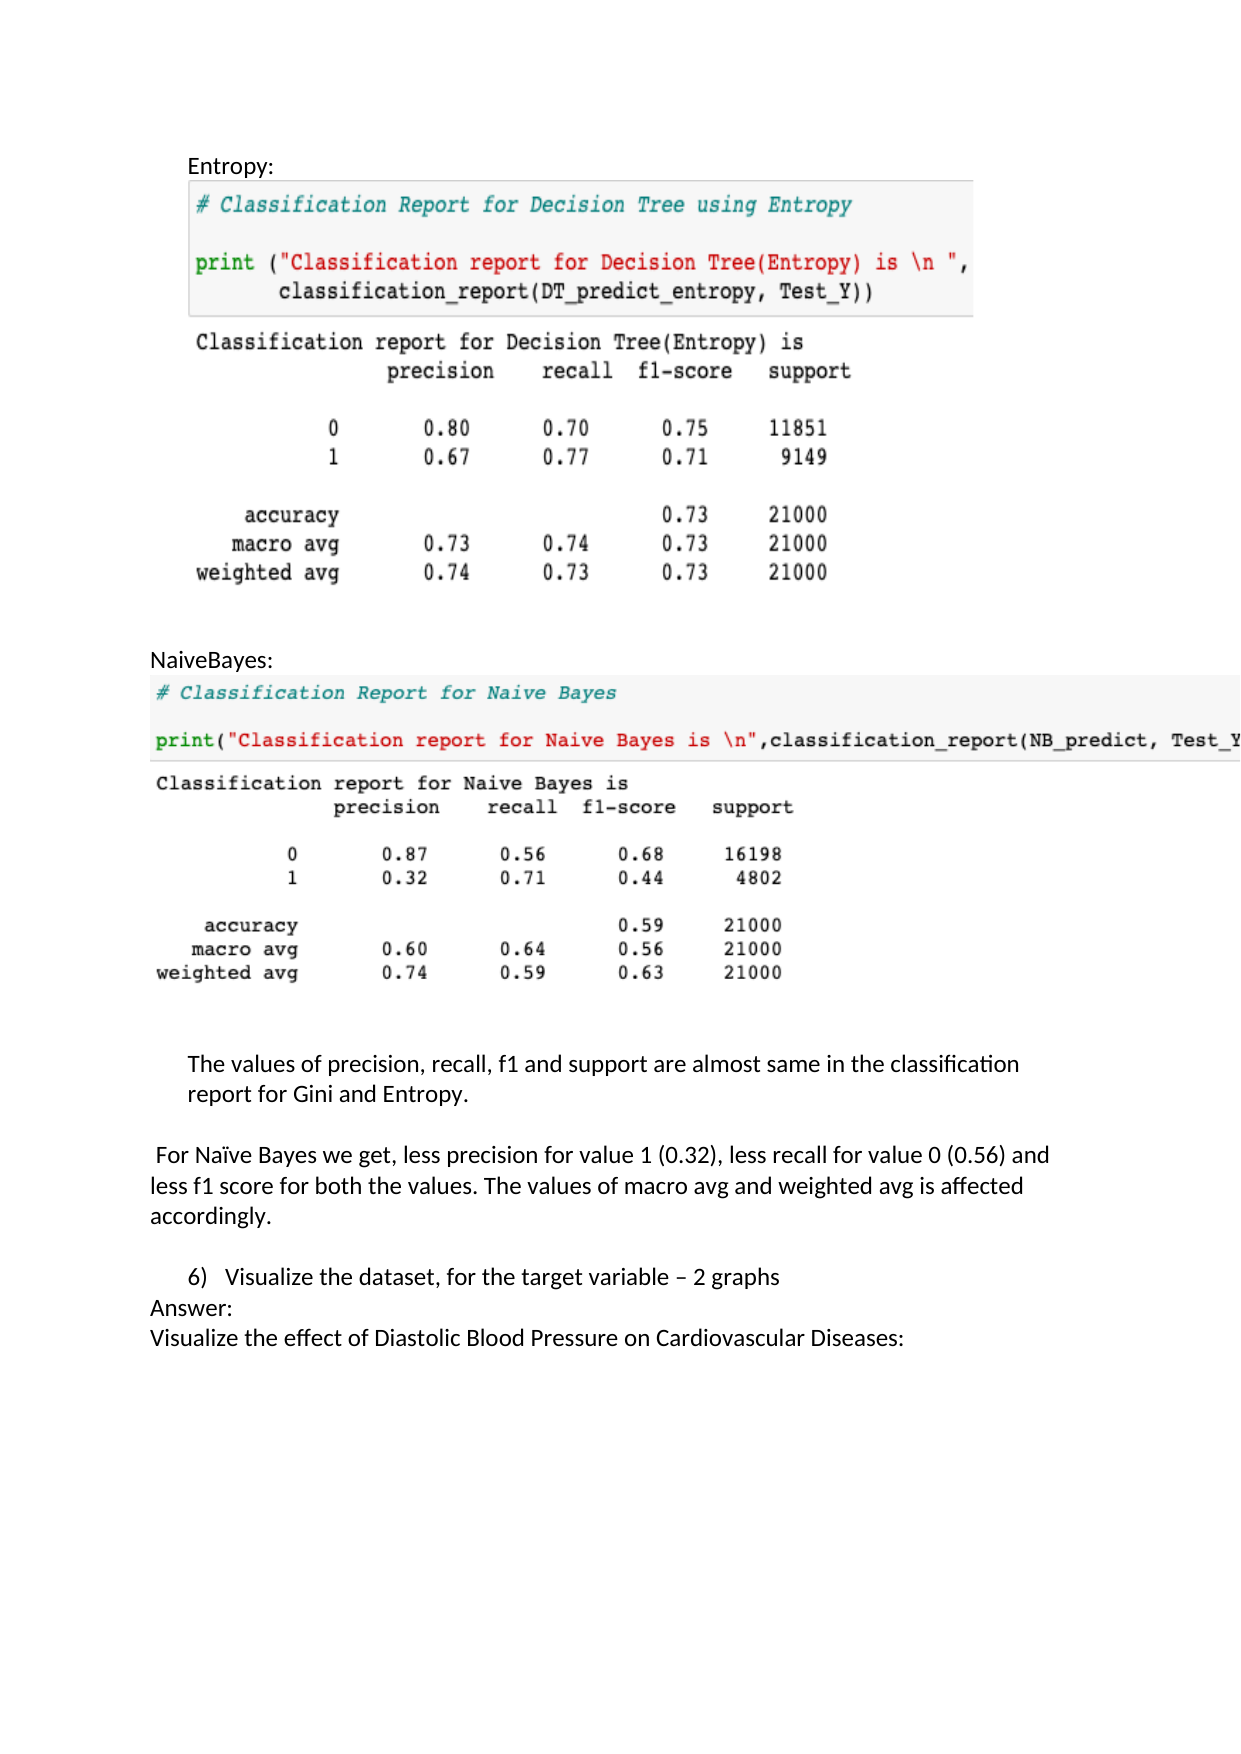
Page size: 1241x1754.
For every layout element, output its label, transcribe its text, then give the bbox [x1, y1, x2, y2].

list Visualize the dataset, for the target variable – 2 graphs [187, 1261, 1090, 1292]
text NaiveBayes: [150, 644, 1090, 675]
text Visualize the effect of Diastolic Blood Pressure on Cardiovascular Diseases: [150, 1322, 1090, 1353]
picture [187, 180, 974, 614]
picture [150, 675, 1241, 1018]
text The values of precision, recall, f1 and support are almost same in the classification report for Gini and Entropy. [187, 1048, 1090, 1109]
text Answer: [150, 1292, 1090, 1322]
text Entropy: [187, 150, 1090, 181]
text For Naïve Bayes we get, less precision for value 1 (0.32), less recall for value 0 (0.56) and less f1 score for both the values. The values of macro avg and weighted avg is affected accordingly. [150, 1139, 1090, 1231]
